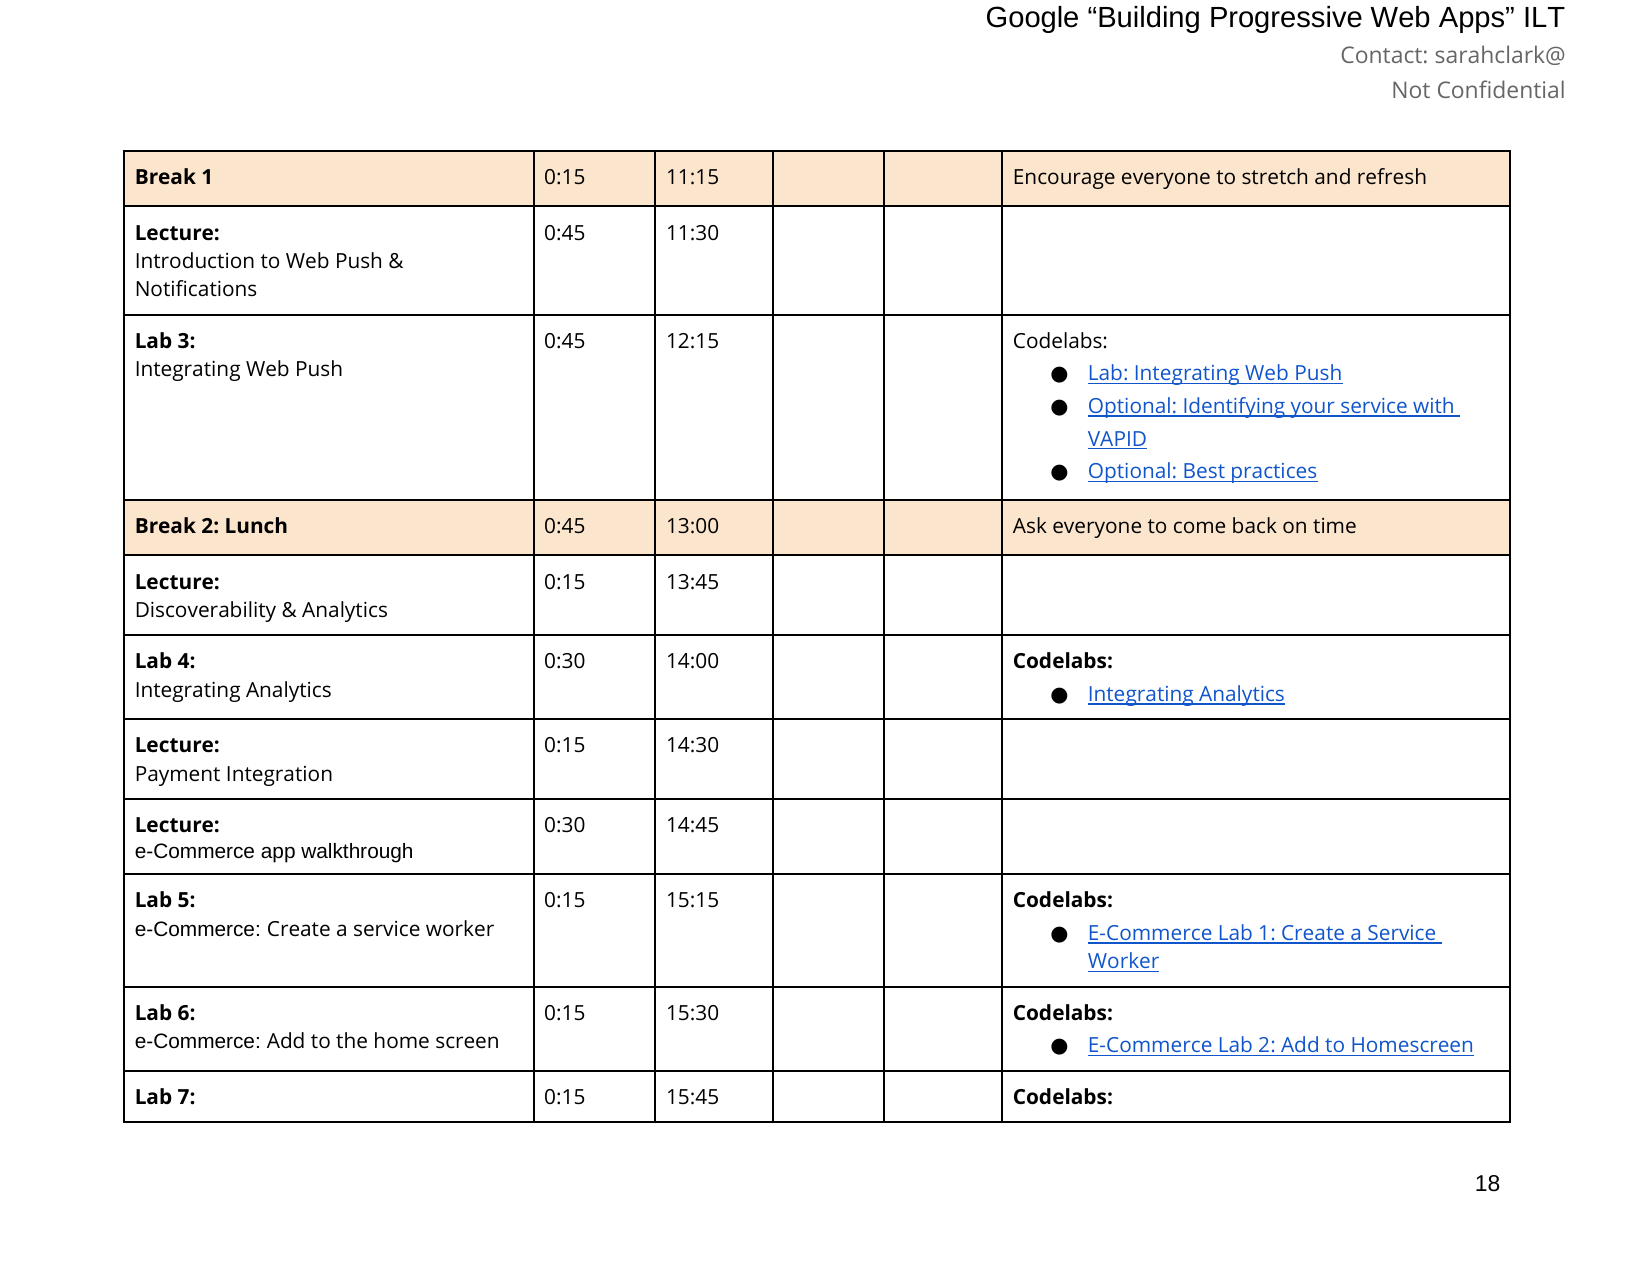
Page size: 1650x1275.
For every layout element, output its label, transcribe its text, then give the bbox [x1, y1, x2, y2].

table_cell [885, 501, 1001, 554]
table_cell [885, 636, 1001, 718]
table_cell [774, 636, 883, 718]
table_cell 13:00 [656, 501, 772, 554]
table_cell 0:30 [535, 800, 654, 873]
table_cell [1003, 1072, 1509, 1121]
table_cell [774, 1072, 883, 1121]
table_cell [774, 152, 883, 205]
table_cell 14:45 [656, 800, 772, 873]
table_cell 11:15 [656, 152, 772, 205]
table_cell [774, 988, 883, 1069]
table_cell 0:15 [535, 875, 654, 986]
table_cell 15:15 [656, 875, 772, 986]
table_cell [774, 316, 883, 499]
table_cell [1003, 720, 1509, 798]
table_cell [885, 316, 1001, 499]
table_cell [774, 556, 883, 634]
table_cell Encourage everyone to stretch and refresh [1003, 152, 1509, 205]
table_cell 12:15 [656, 316, 772, 499]
table_cell 15:30 [656, 988, 772, 1069]
table_cell Break 2: Lunch [125, 501, 533, 554]
table_cell [885, 1072, 1001, 1121]
table_cell 0:45 [535, 316, 654, 499]
table_cell [1003, 207, 1509, 313]
table_cell [1003, 800, 1509, 873]
table_cell Codelabs: Integrating Analytics [1003, 636, 1509, 718]
table_cell [774, 875, 883, 986]
table_cell 15:45 [656, 1072, 772, 1121]
table_cell [885, 720, 1001, 798]
table_cell Lab 4: Integrating Analytics [125, 636, 533, 718]
table_cell 0:15 [535, 152, 654, 205]
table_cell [125, 1072, 533, 1121]
table_cell [774, 800, 883, 873]
table_cell 13:45 [656, 556, 772, 634]
table_cell [885, 800, 1001, 873]
table_cell 0:45 [535, 501, 654, 554]
table_cell Lab 3: Integrating Web Push [125, 316, 533, 499]
table_cell [885, 152, 1001, 205]
table_cell Lecture: Discoverability & Analytics [125, 556, 533, 634]
table_cell [885, 207, 1001, 313]
table_cell 14:30 [656, 720, 772, 798]
table_cell [774, 720, 883, 798]
table_cell Lab 6: e-Commerce: Add to the home screen [125, 988, 533, 1069]
table_cell [885, 556, 1001, 634]
table_cell Break 1 [125, 152, 533, 205]
table_cell [774, 501, 883, 554]
table_cell 0:30 [535, 636, 654, 718]
table_cell 11:30 [656, 207, 772, 313]
table_cell Codelabs: E-Commerce Lab 1: Create a Service Worker [1003, 875, 1509, 986]
table_cell Codelabs: E-Commerce Lab 2: Add to Homescreen [1003, 988, 1509, 1069]
table_cell Lecture: Payment Integration [125, 720, 533, 798]
table_cell Lab 5: e-Commerce: Create a service worker [125, 875, 533, 986]
table_cell [885, 875, 1001, 986]
table_cell 0:15 [535, 988, 654, 1069]
table_cell [885, 988, 1001, 1069]
table_cell 0:15 [535, 556, 654, 634]
table_cell Ask everyone to come back on time [1003, 501, 1509, 554]
table_cell Lecture: e-Commerce app walkthrough [125, 800, 533, 873]
table_cell 14:00 [656, 636, 772, 718]
table_cell Codelabs: Lab: Integrating Web Push Optional: Identifying your service with VAPID Optional: Best practices [1003, 316, 1509, 499]
table_cell Lecture: Introduction to Web Push & Notifications [125, 207, 533, 313]
table_cell [774, 207, 883, 313]
table_cell 0:15 [535, 720, 654, 798]
table_cell 0:45 [535, 207, 654, 313]
table_cell 0:15 [535, 1072, 654, 1121]
table_cell [1003, 556, 1509, 634]
